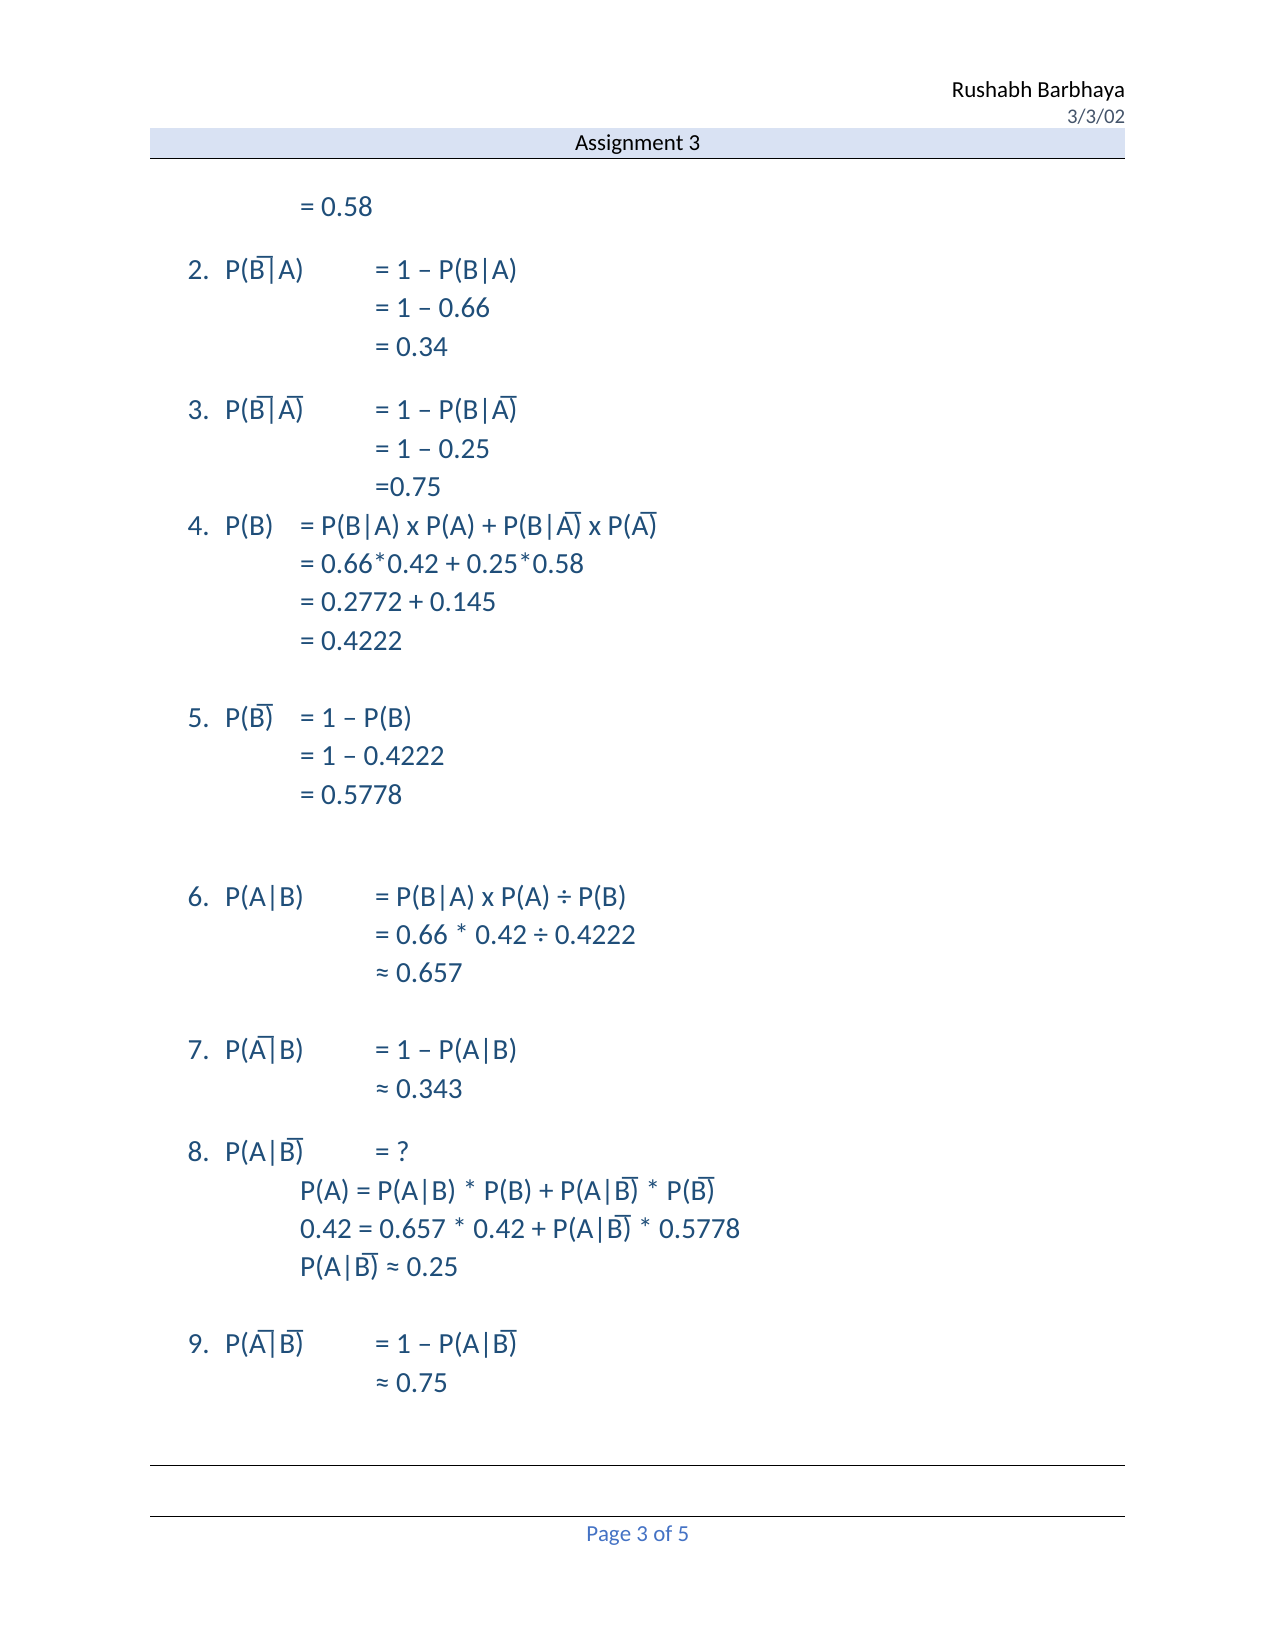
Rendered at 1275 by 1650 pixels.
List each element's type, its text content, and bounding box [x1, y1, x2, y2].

list P(A|B̅) ≈ 0.25 [300, 1248, 1125, 1284]
text = 0.5778 [300, 776, 1125, 811]
text = 0.58 [300, 188, 1125, 223]
list P(B̅) = 1 – P(B) [187, 699, 1125, 734]
list = 0.2772 + 0.145 [300, 583, 1125, 619]
list ≈ 0.657 [375, 954, 1125, 990]
text ≈ 0.343 [375, 1070, 1125, 1105]
text = 1 – 0.4222 [300, 737, 1125, 773]
list = 0.4222 [300, 622, 1125, 658]
list P(A|B̅) = ? [187, 1133, 1125, 1169]
list P(B̅|A̅) = 1 – P(B|A̅) [187, 391, 1125, 427]
text = 1 – 0.66 [375, 289, 1125, 325]
list ≈ 0.75 [375, 1364, 1125, 1399]
list P(A̅|B) = 1 – P(A|B) [187, 1031, 1125, 1067]
list = 0.66 * 0.42 ÷ 0.4222 [375, 916, 1125, 952]
list = 1 – 0.25 [375, 430, 1125, 465]
list P(A̅|B̅) = 1 – P(A|B̅) [187, 1325, 1125, 1361]
list =0.75 [375, 468, 1125, 504]
list 0.42 = 0.657 * 0.42 + P(A|B̅) * 0.5778 [300, 1210, 1125, 1246]
list P(A|B) = P(B|A) x P(A) ÷ P(B) [187, 878, 1125, 913]
text = 0.34 [375, 328, 1125, 363]
list P(B̅|A) = 1 – P(B|A) [187, 251, 1125, 287]
list P(B) = P(B|A) x P(A) + P(B|A̅) x P(A̅) [187, 507, 1125, 542]
list P(A) = P(A|B) * P(B) + P(A|B̅) * P(B̅) [300, 1172, 1125, 1207]
list = 0.66*0.42 + 0.25*0.58 [300, 545, 1125, 581]
